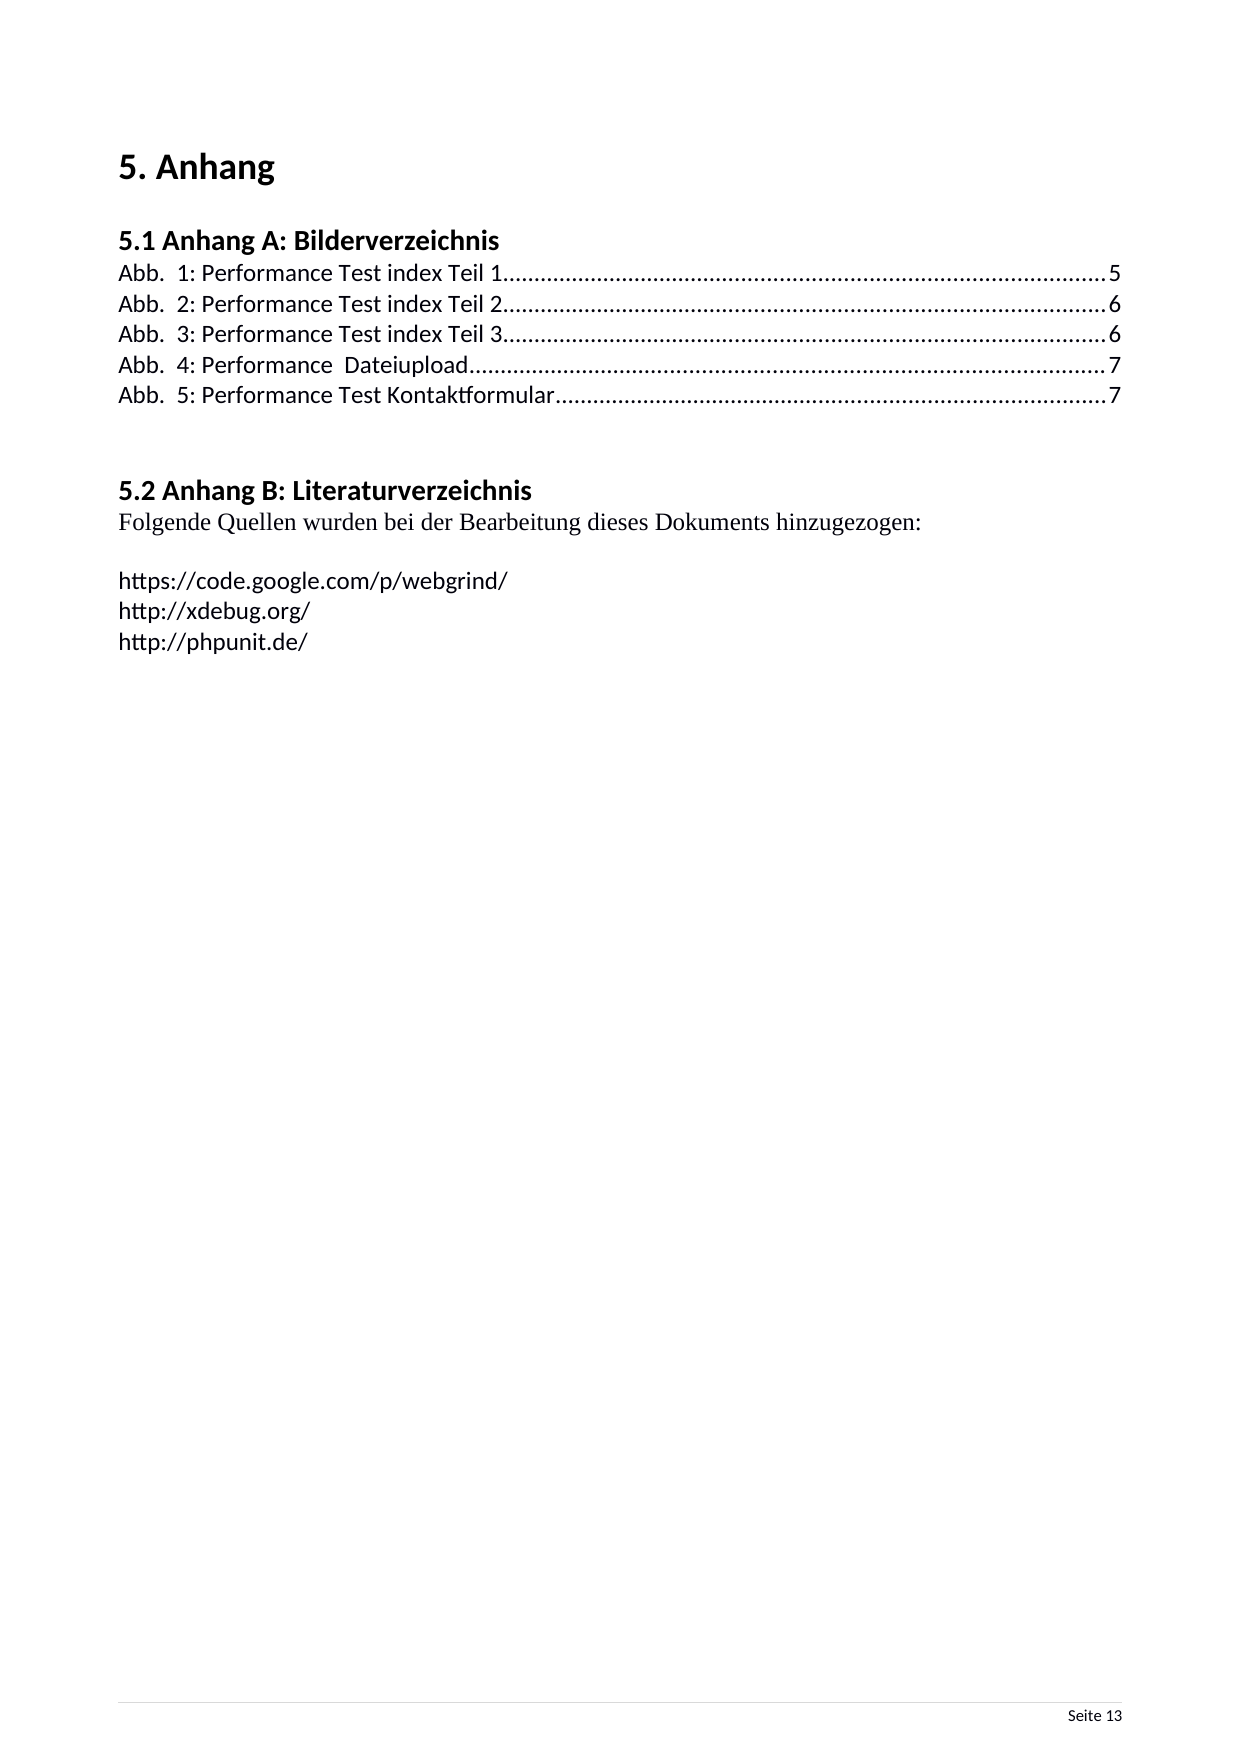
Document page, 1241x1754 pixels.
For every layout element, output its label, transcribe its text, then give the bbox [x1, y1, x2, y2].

text Abb. 4: Performance Dateiupload 7 [118, 349, 1122, 379]
text Abb. 1: Performance Test index Teil 1 5 [118, 257, 1122, 288]
text Folgende Quellen wurden bei der Bearbeitung dieses Dokuments hinzugezogen: [118, 507, 1122, 536]
text http://xdebug.org/ [118, 595, 1122, 626]
text Abb. 2: Performance Test index Teil 2 6 [118, 288, 1122, 318]
text Abb. 5: Performance Test Kontaktformular 7 [118, 379, 1122, 410]
text Abb. 3: Performance Test index Teil 3 6 [118, 318, 1122, 349]
text http://phpunit.de/ [118, 626, 1122, 656]
text https://code.google.com/p/webgrind/ [118, 565, 1122, 595]
subtitle 5.2 Anhang B: Literaturverzeichnis [118, 472, 1122, 507]
subtitle 5.1 Anhang A: Bilderverzeichnis [118, 222, 1122, 257]
subtitle 5. Anhang [118, 143, 1122, 189]
